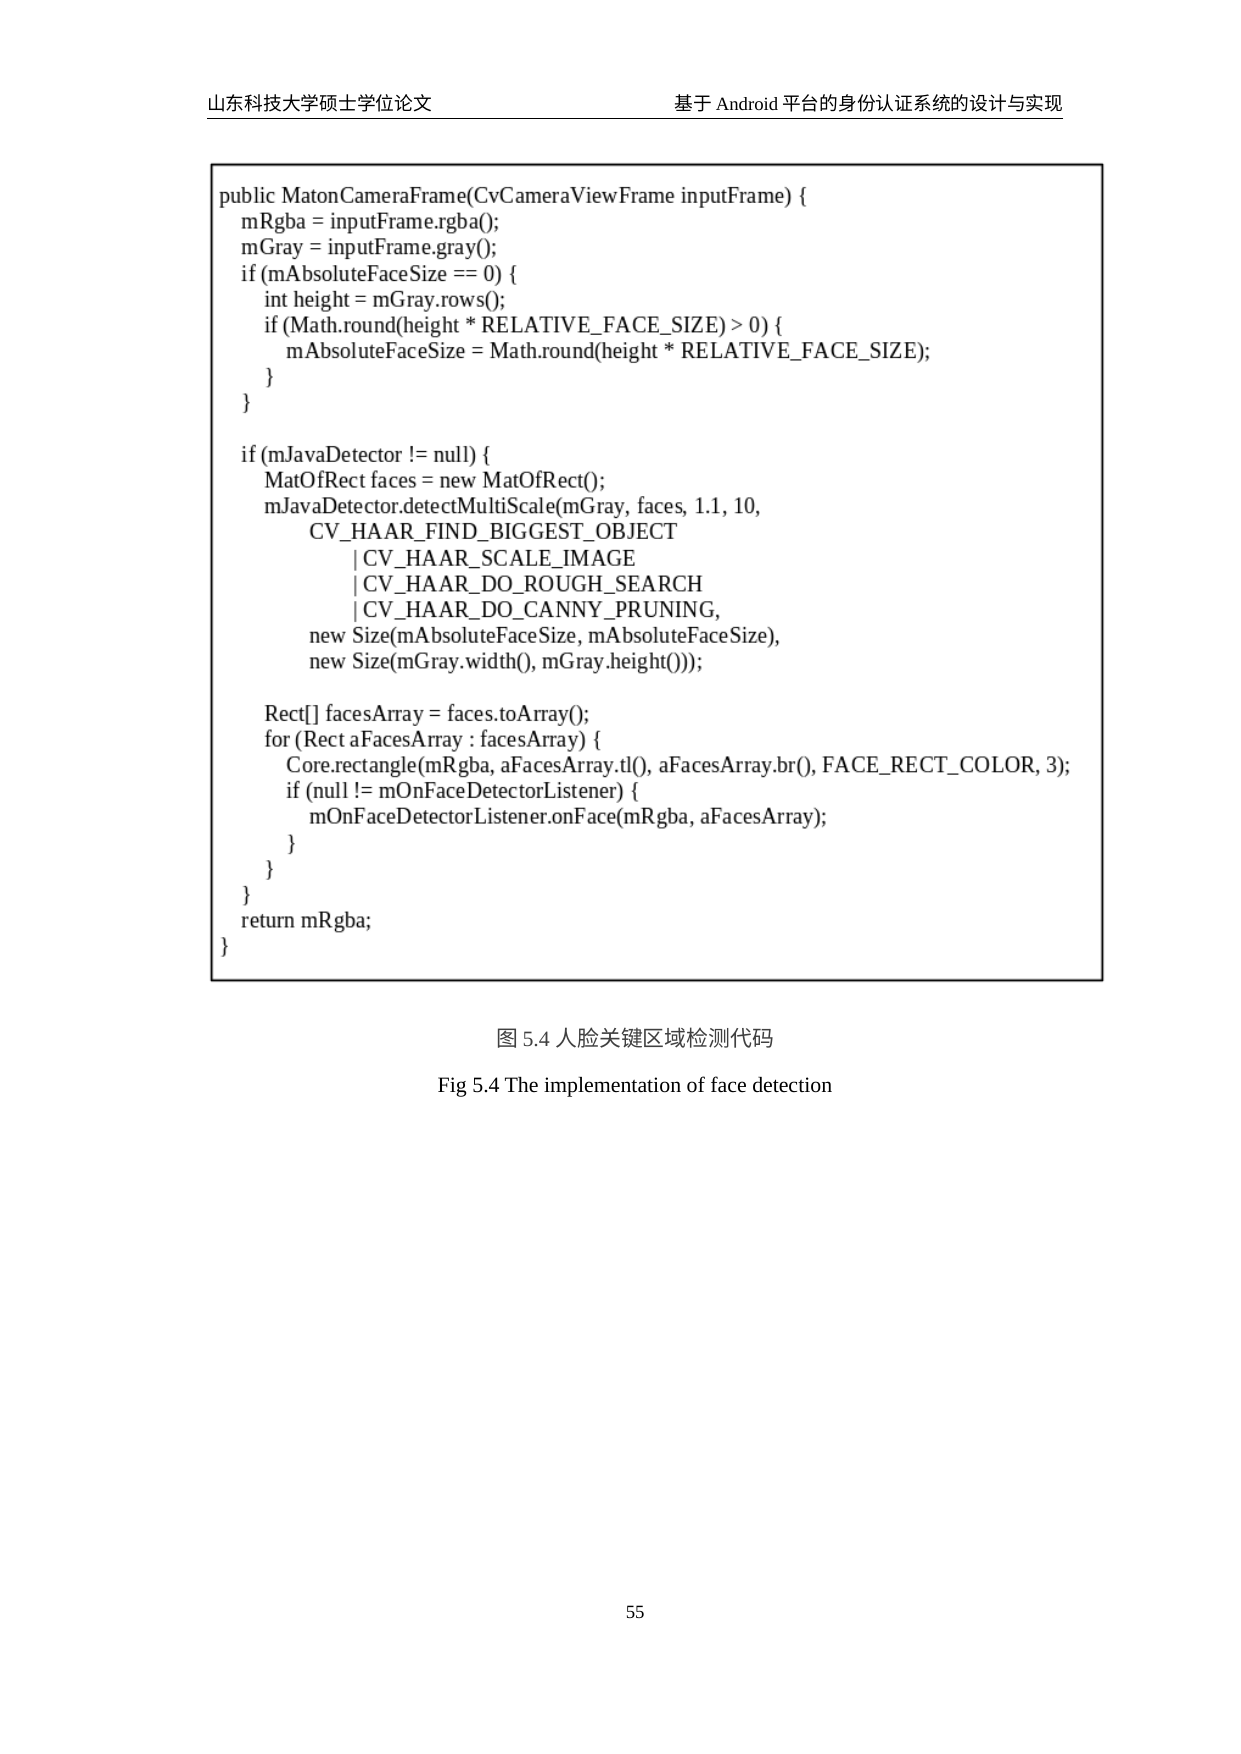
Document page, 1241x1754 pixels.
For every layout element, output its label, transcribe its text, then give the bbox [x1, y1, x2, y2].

text 图5.4 人脸关键区域检测代码 [207, 159, 1063, 1053]
text Fig 5.4 The implementation of face detection [207, 1069, 1063, 1101]
